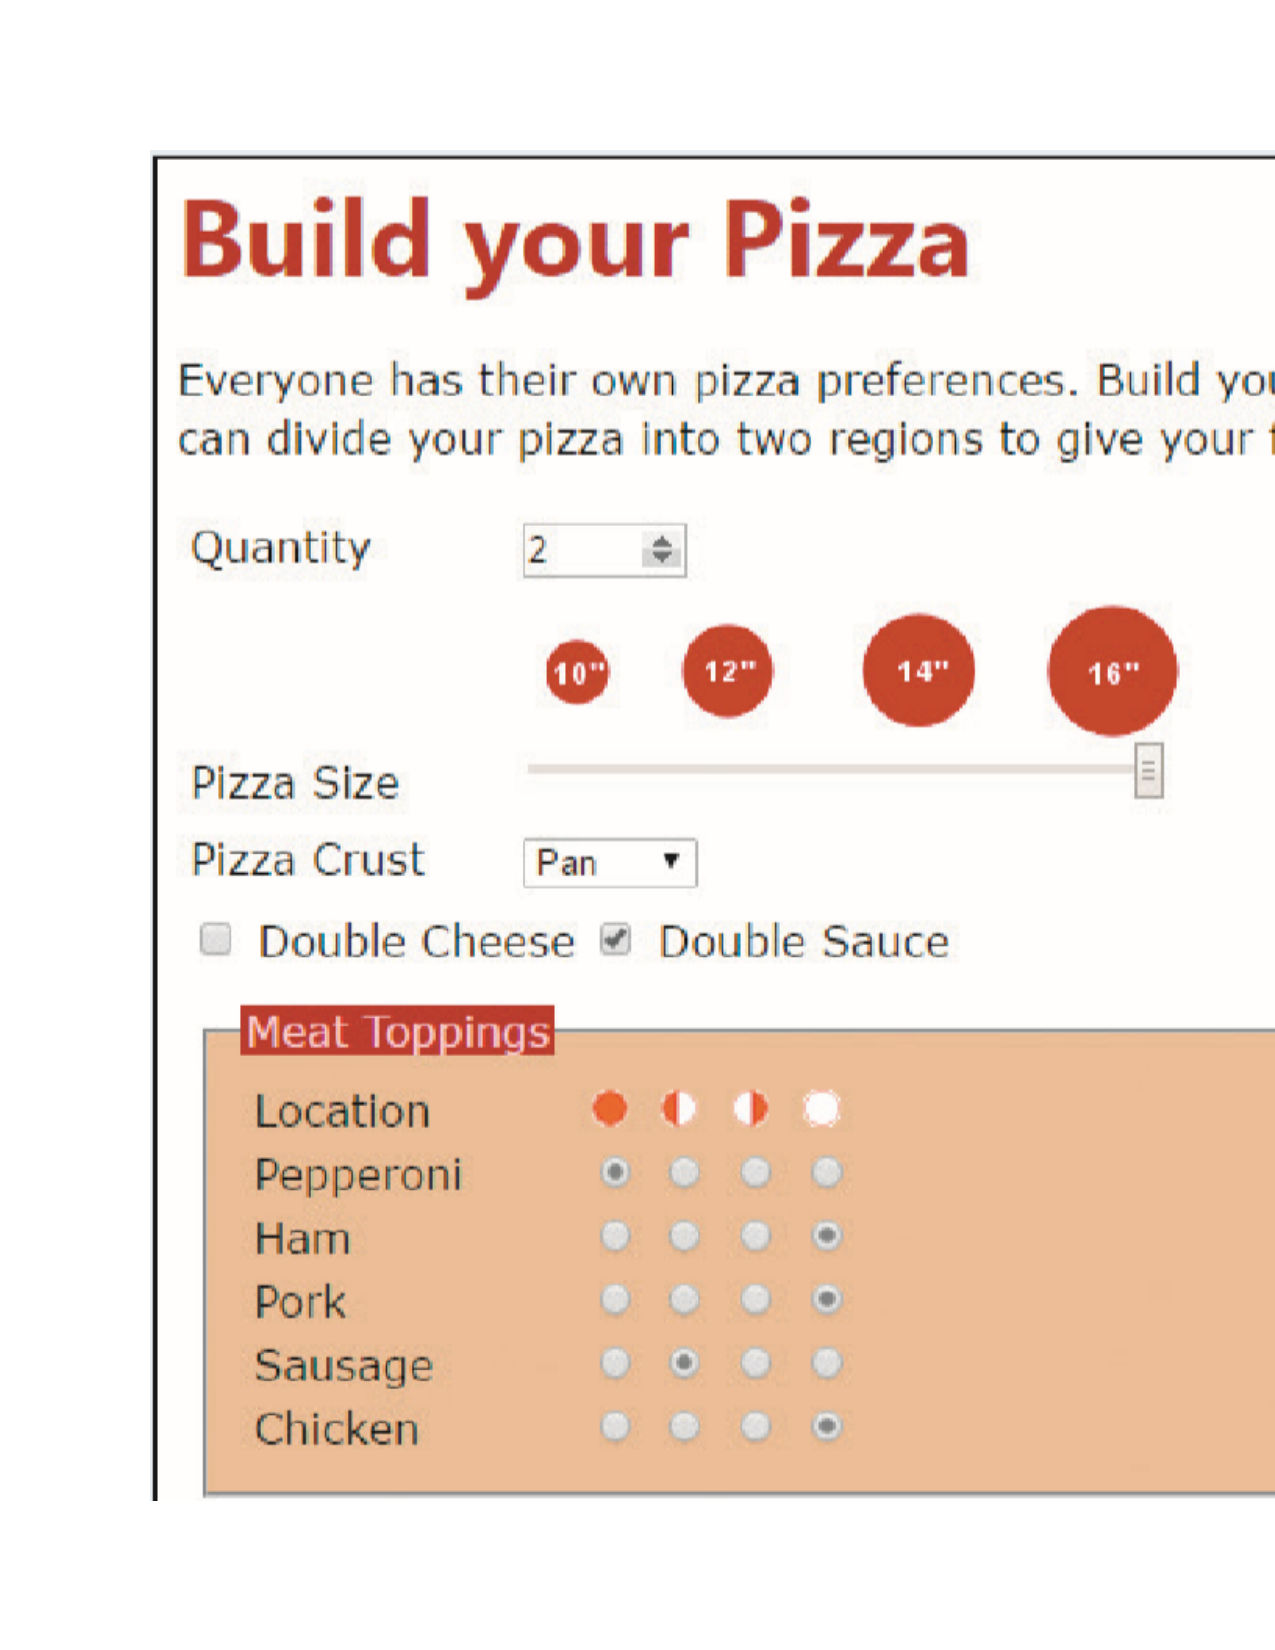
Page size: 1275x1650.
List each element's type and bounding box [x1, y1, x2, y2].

picture [150, 150, 1275, 1501]
